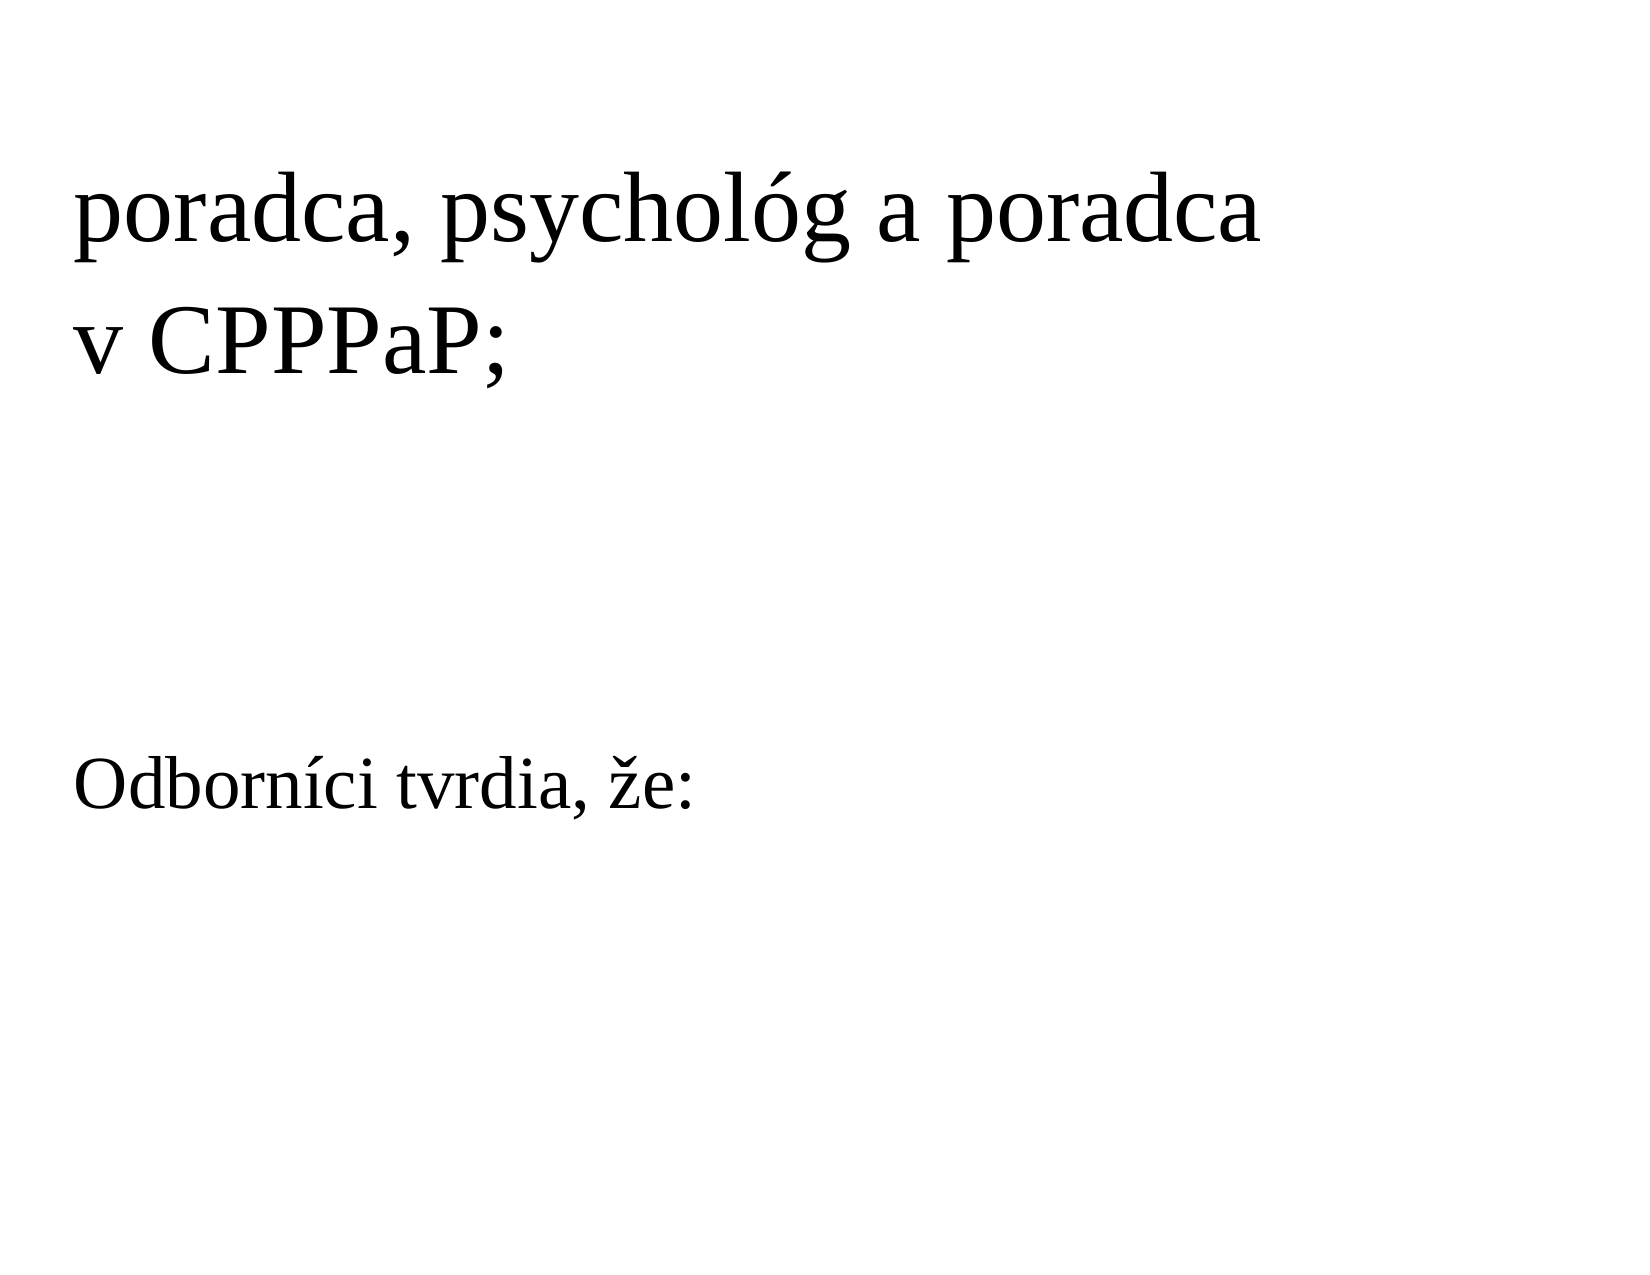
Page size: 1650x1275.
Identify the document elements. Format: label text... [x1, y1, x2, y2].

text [74, 148, 1502, 395]
text Odborníci tvrdia, že: [74, 739, 1502, 825]
